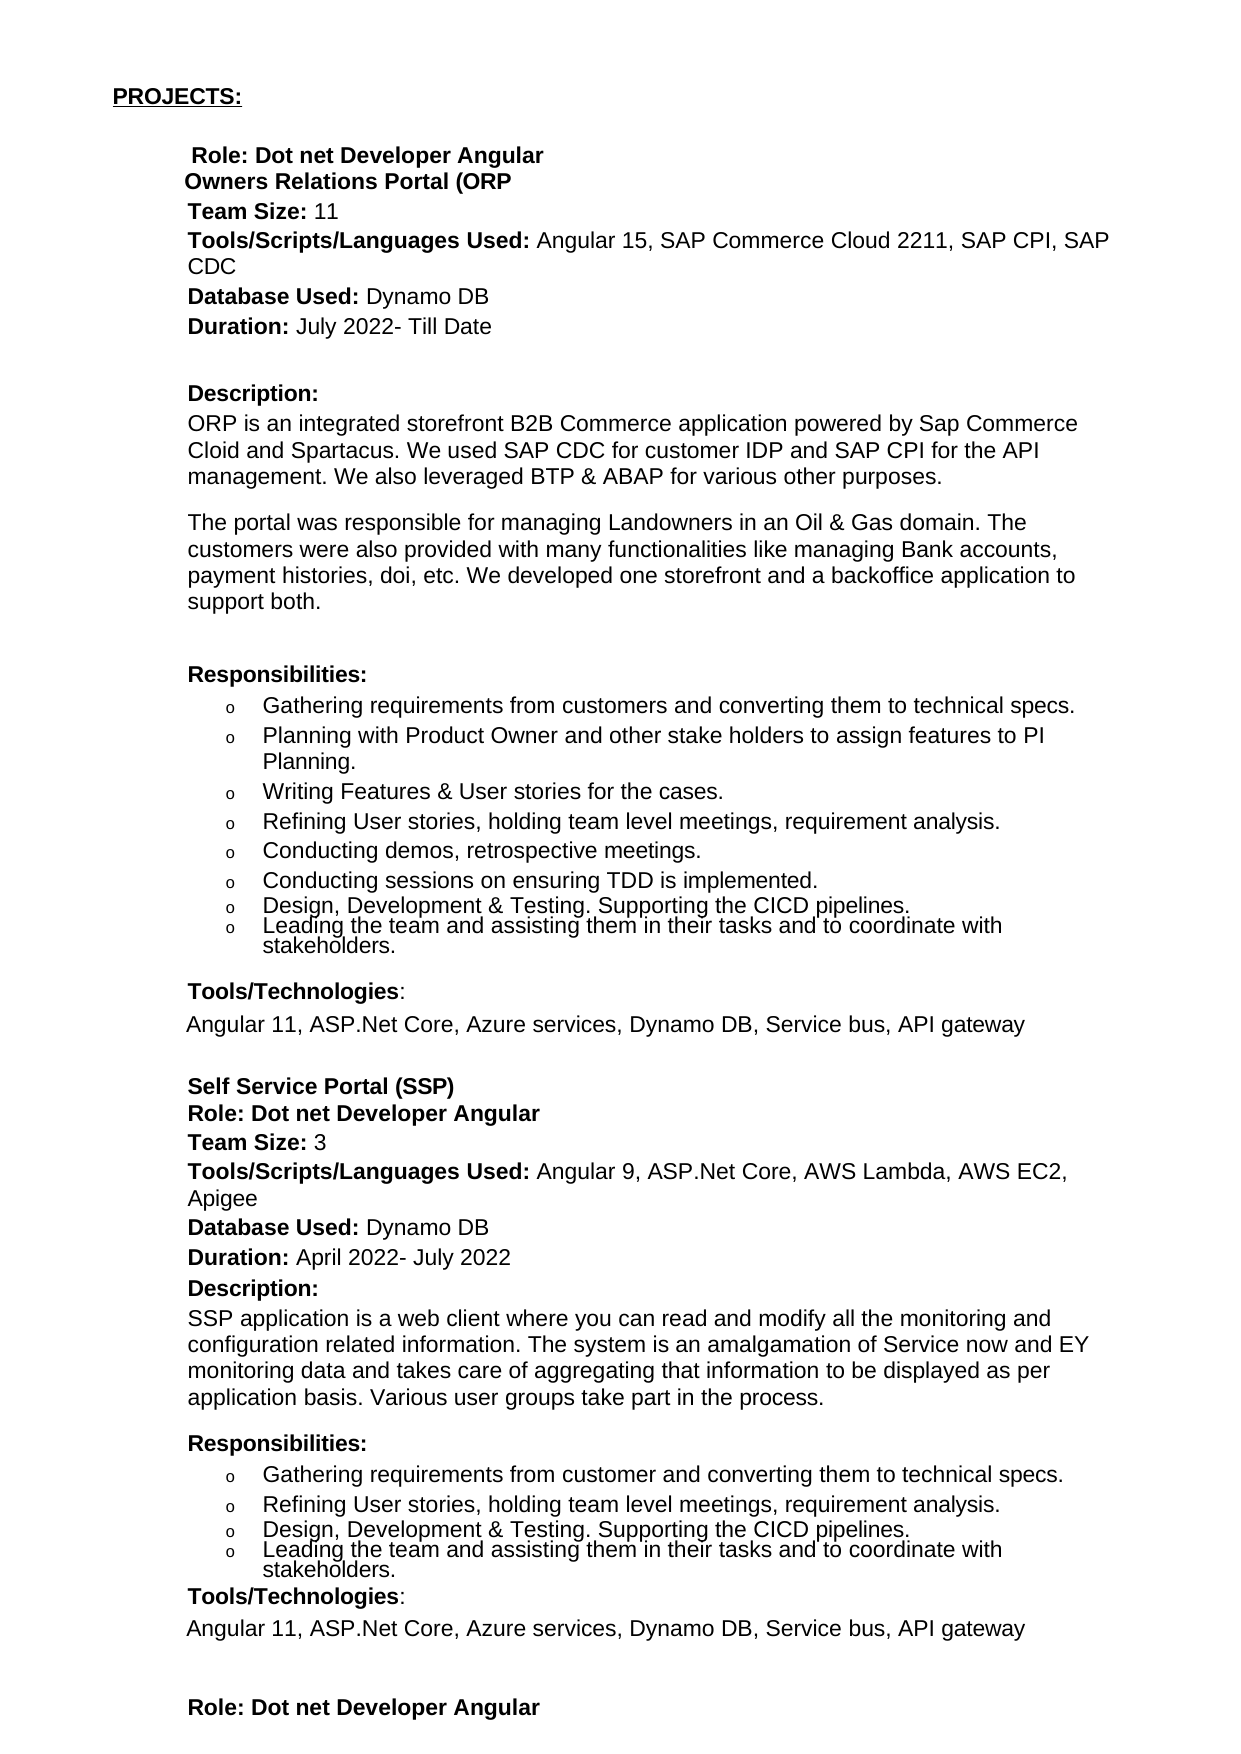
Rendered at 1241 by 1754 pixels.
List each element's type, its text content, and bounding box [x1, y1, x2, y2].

subtitle Team Size: 3 [187, 1129, 1140, 1155]
list Refining User stories, holding team level meetings, requirement analysis. [225, 808, 1140, 834]
subtitle Tools/Technologies: [187, 978, 1140, 1005]
subtitle Role: Dot net Developer Angular [187, 1099, 1140, 1126]
text SSP application is a web client where you can read and modify all the monitoring and configuration related information. The system is an amalgamation of Service now and EY monitoring data and takes care of aggregating that information to be displayed as per application basis. Various user groups take part in the process. [187, 1305, 1140, 1410]
list Leading the team and assisting them in their tasks and to coordinate with stakeholders. [225, 918, 1140, 958]
list Conducting demos, retrospective meetings. [225, 837, 1140, 864]
subtitle Role: Dot net Developer Angular [187, 1694, 1140, 1720]
text Tools/Scripts/Languages Used: Angular 15, SAP Commerce Cloud 2211, SAP CPI, SAP CDC [187, 227, 1140, 280]
subtitle Responsibilities: [187, 1430, 1140, 1456]
text The portal was responsible for managing Landowners in an Oil & Gas domain. The customers were also provided with many functionalities like managing Bank accounts, payment histories, doi, etc. We developed one storefront and a backoffice application to support both. [187, 509, 1116, 614]
subtitle Responsibilities: [187, 661, 1140, 687]
text ORP is an integrated storefront B2B Commerce application powered by Sap Commerce Cloid and Spartacus. We used SAP CDC for customer IDP and SAP CPI for the API management. We also leveraged BTP & ABAP for various other purposes. [187, 410, 1126, 489]
subtitle Self Service Portal (SSP) [187, 1073, 1140, 1099]
list Writing Features & User stories for the cases. [225, 778, 1140, 804]
list Refining User stories, holding team level meetings, requirement analysis. [225, 1491, 1140, 1517]
list Gathering requirements from customers and converting them to technical specs. [225, 692, 1140, 719]
subtitle Team Size: 11 [187, 198, 1140, 224]
text Database Used: Dynamo DB Duration: April 2022- July 2022 Description: [187, 1214, 513, 1301]
subtitle Tools/Technologies: [187, 1582, 1140, 1610]
list Planning with Product Owner and other stake holders to assign features to PI Planning. [225, 722, 1140, 775]
list Design, Development & Testing. Supporting the CICD pipelines. [225, 897, 1140, 918]
text Angular 11, ASP.Net Core, Azure services, Dynamo DB, Service bus, API gateway [102, 1011, 1109, 1037]
text Description: [187, 380, 513, 406]
list Conducting sessions on ensuring TDD is implemented. [225, 867, 1140, 893]
text Angular 11, ASP.Net Core, Azure services, Dynamo DB, Service bus, API gateway [102, 1614, 1109, 1641]
list Gathering requirements from customer and converting them to technical specs. [225, 1461, 1140, 1487]
list Design, Development & Testing. Supporting the CICD pipelines. [225, 1520, 1140, 1542]
subtitle Owners Relations Portal (ORP [171, 168, 1140, 194]
text Database Used: Dynamo DB Duration: July 2022- Till Date [187, 283, 513, 339]
list Leading the team and assisting them in their tasks and to coordinate with stakeholders. [225, 1542, 1140, 1582]
text Role: Dot net Developer Angular [102, 142, 1140, 168]
text Tools/Scripts/Languages Used: Angular 9, ASP.Net Core, AWS Lambda, AWS EC2, Apigee [187, 1158, 1140, 1211]
subtitle PROJECTS: [112, 83, 1140, 109]
